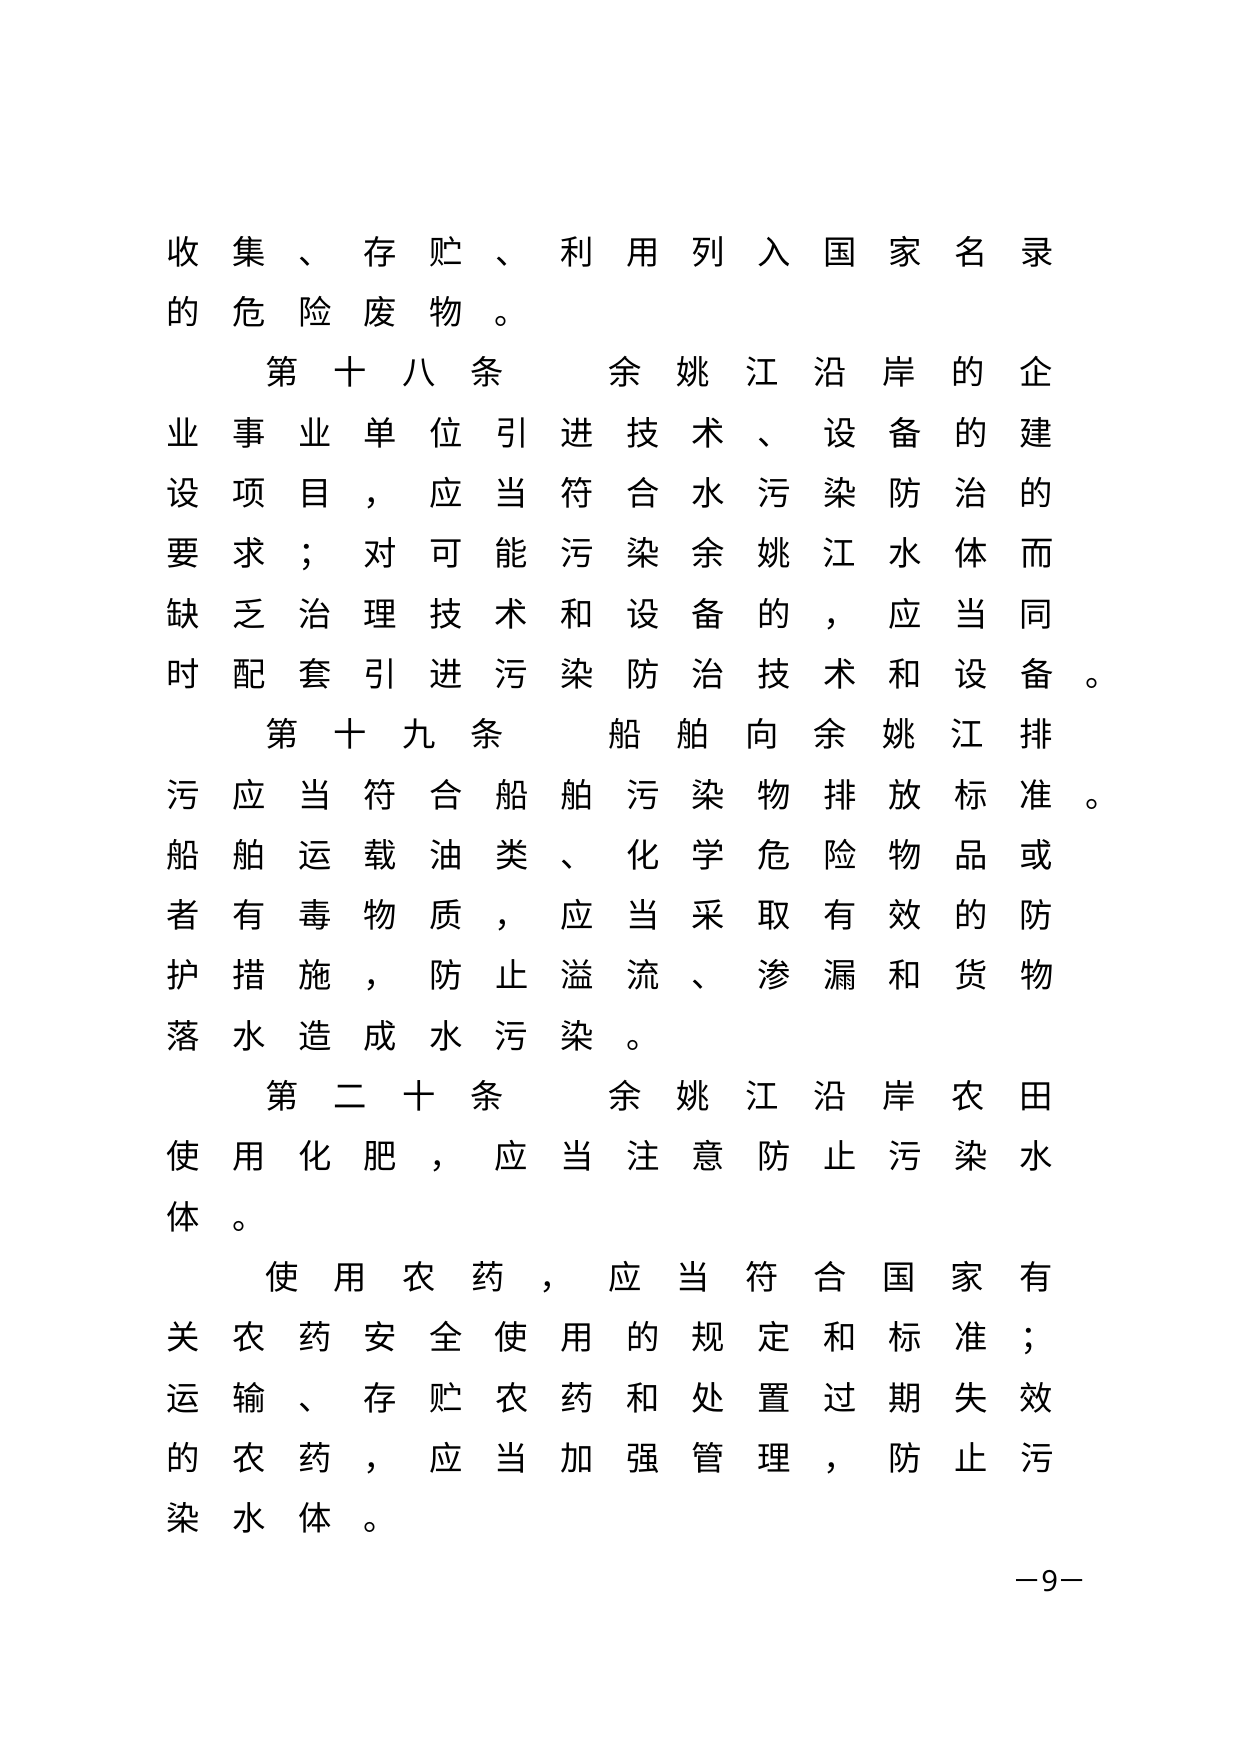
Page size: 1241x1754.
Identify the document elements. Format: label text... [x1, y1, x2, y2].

text 第十八条 余姚江沿岸的企业事业单位引进技术、设备的建设项目，应当符合水污染防治的要求；对可能污染余姚江水体而缺乏治理技术和设备的，应当同时配套引进污染防治技术和设备。 [167, 340, 1085, 702]
text 禁止在余姚江沿岸处置或者收集、存贮、利用列入国家名录的危险废物。 [167, 219, 1085, 340]
text 使用农药，应当符合国家有关农药安全使用的规定和标准；运输、存贮农药和处置过期失效的农药，应当加强管理，防止污染水体。 [167, 1245, 1085, 1546]
text 第二十条 余姚江沿岸农田使用化肥，应当注意防止污染水体。 [167, 1064, 1085, 1245]
text 第十九条 船舶向余姚江排污应当符合船舶污染物排放标准。船舶运载油类、化学危险物品或者有毒物质，应当采取有效的防护措施，防止溢流、渗漏和货物落水造成水污染。 [167, 702, 1085, 1064]
